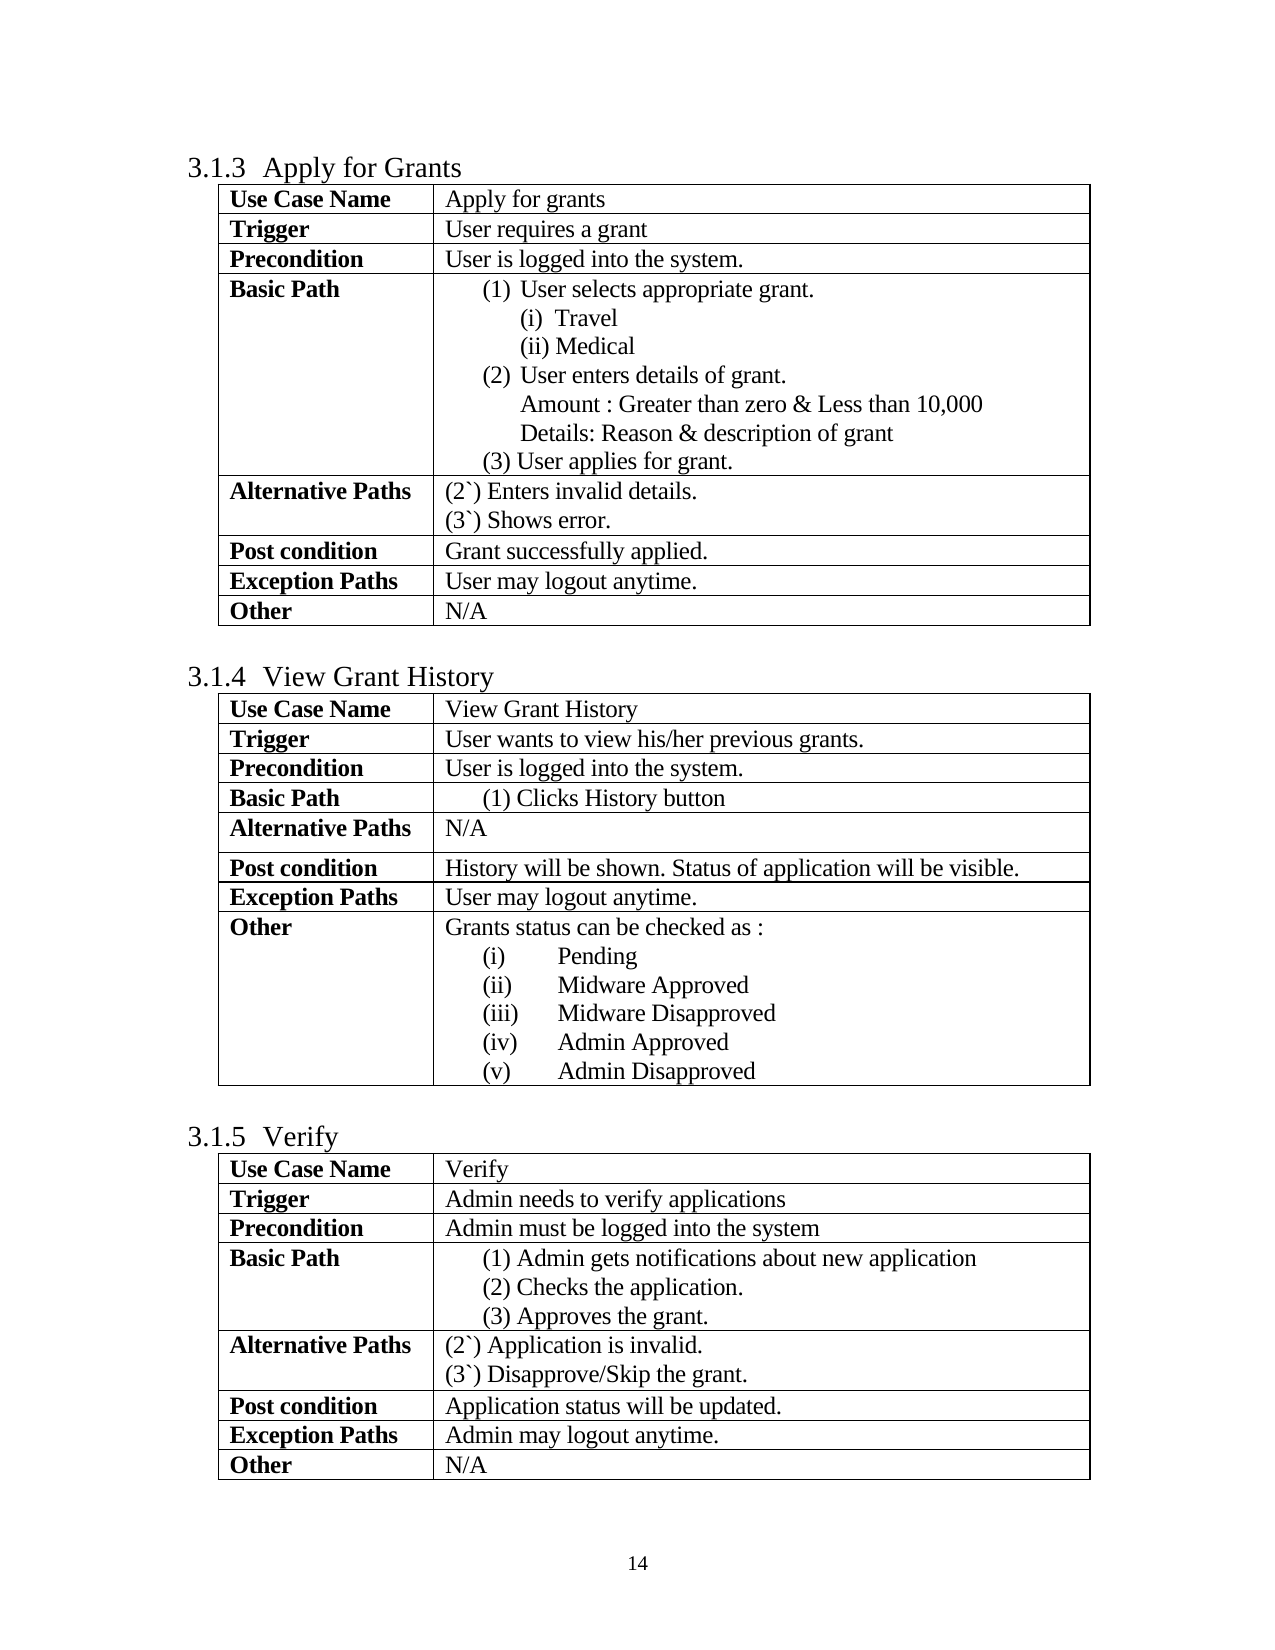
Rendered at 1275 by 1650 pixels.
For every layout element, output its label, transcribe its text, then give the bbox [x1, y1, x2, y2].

table_cell Basic Path [219, 783, 433, 812]
table_cell User is logged into the system. [434, 754, 1089, 782]
table_cell User may logout anytime. [434, 883, 1089, 911]
table_cell N/A [434, 596, 1089, 625]
table_cell (2`) Enters invalid details. (3`) Shows error. [434, 476, 1089, 535]
table_cell Post condition [219, 853, 433, 881]
table_cell Precondition [219, 244, 433, 273]
table_cell Grants status can be checked as : Pending Midware Approved Midware Disapproved Admin Approved Admin Disapproved [434, 912, 1089, 1085]
table_cell Precondition [219, 1214, 433, 1242]
table_cell User wants to view his/her previous grants. [434, 724, 1089, 752]
table_cell Alternative Paths [219, 813, 433, 852]
subtitle 3.1.3 Apply for Grants [187, 150, 1087, 183]
table_cell (1) Clicks History button [434, 783, 1089, 812]
table_cell User is logged into the system. [434, 244, 1089, 273]
table_cell Basic Path [219, 1243, 433, 1329]
table_cell Trigger [219, 724, 433, 752]
table_cell Alternative Paths [219, 1331, 433, 1390]
table_cell User requires a grant [434, 214, 1089, 243]
table_cell User may logout anytime. [434, 566, 1089, 595]
table_cell Exception Paths [219, 566, 433, 595]
table_cell N/A [434, 1450, 1089, 1479]
table_cell Trigger [219, 214, 433, 243]
table_header Use Case Name [219, 694, 433, 723]
table_cell History will be shown. Status of application will be visible. [434, 853, 1089, 881]
table_cell Other [219, 596, 433, 625]
table_cell Trigger [219, 1184, 433, 1212]
table_cell Exception Paths [219, 1421, 433, 1449]
table_cell (2`) Application is invalid. (3`) Disapprove/Skip the grant. [434, 1331, 1089, 1390]
table_cell Post condition [219, 1391, 433, 1419]
table_cell Exception Paths [219, 883, 433, 911]
table_header Use Case Name [219, 1154, 433, 1183]
table_cell Grant successfully applied. [434, 536, 1089, 565]
table_header Use Case Name [219, 185, 433, 213]
table_cell (1) Admin gets notifications about new application (2) Checks the application. (3) Approves the grant. [434, 1243, 1089, 1329]
table_cell Admin needs to verify applications [434, 1184, 1089, 1212]
table_cell Alternative Paths [219, 476, 433, 535]
table_cell Application status will be updated. [434, 1391, 1089, 1419]
table_cell Admin must be logged into the system [434, 1214, 1089, 1242]
table_cell Basic Path [219, 274, 433, 475]
subtitle 3.1.4 View Grant History [187, 659, 1087, 693]
table_header Verify [434, 1154, 1089, 1183]
subtitle 3.1.5 Verify [187, 1119, 1087, 1153]
table_cell Admin may logout anytime. [434, 1421, 1089, 1449]
table_cell Other [219, 912, 433, 1085]
table_cell Other [219, 1450, 433, 1479]
table_cell N/A [434, 813, 1089, 852]
table_cell User selects appropriate grant. (i) Travel (ii) Medical User enters details of grant. Amount : Greater than zero & Less than 10,000 Details: Reason & description of grant (3) User applies for grant. [434, 274, 1089, 475]
table_cell Precondition [219, 754, 433, 782]
table_cell Post condition [219, 536, 433, 565]
table_header View Grant History [434, 694, 1089, 723]
table_header Apply for grants [434, 185, 1089, 213]
